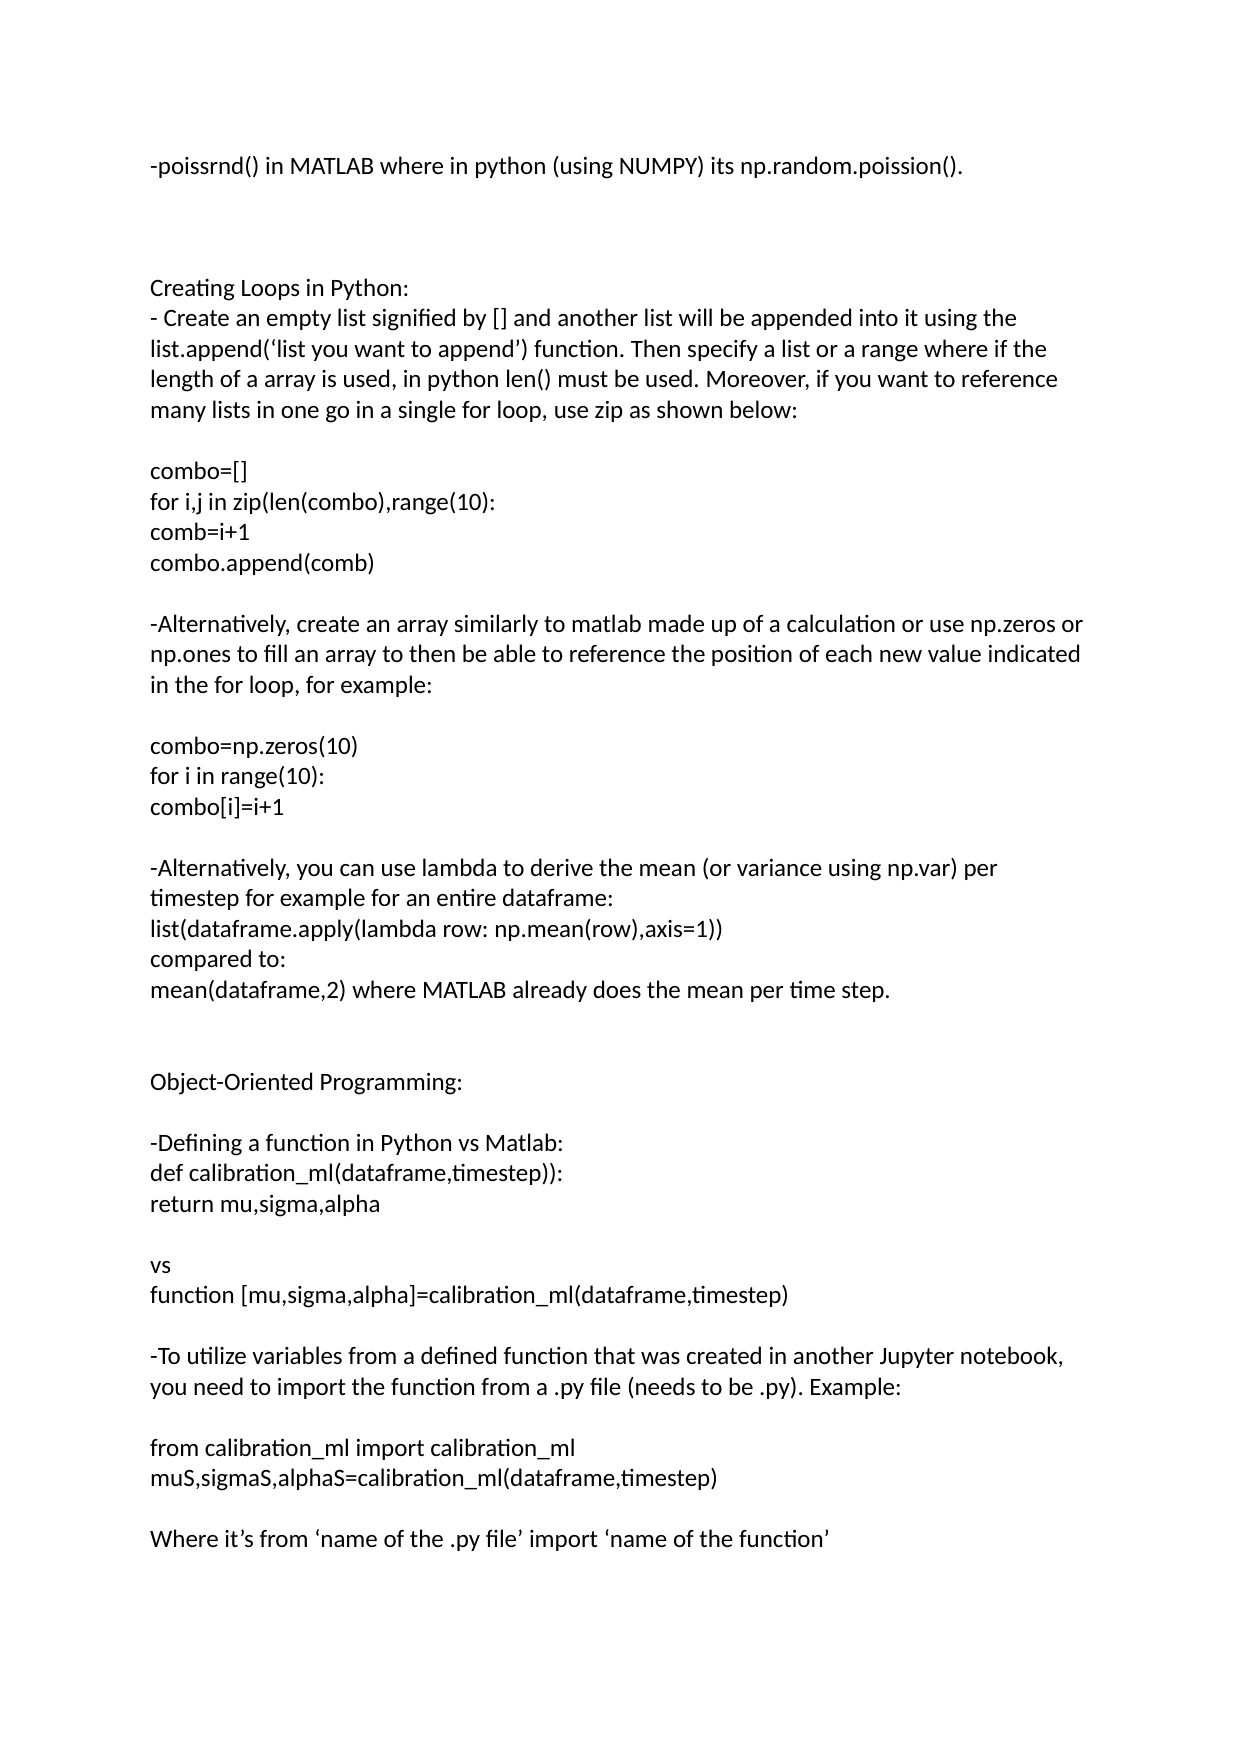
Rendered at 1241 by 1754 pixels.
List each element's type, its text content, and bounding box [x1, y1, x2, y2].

text -poissrnd() in MATLAB where in python (using NUMPY) its np.random.poission(). [150, 150, 1090, 181]
text Object-Oriented Programming: [150, 1066, 1090, 1096]
text list(dataframe.apply(lambda row: np.mean(row),axis=1)) [150, 913, 1090, 943]
text combo=np.zeros(10) [150, 730, 1090, 760]
text -To utilize variables from a defined function that was created in another Jupyter notebook, you need to import the function from a .py file (needs to be .py). Example: [150, 1340, 1090, 1401]
text combo[i]=i+1 [150, 791, 1090, 821]
text for i in range(10): [150, 760, 1090, 791]
text -Defining a function in Python vs Matlab: [150, 1127, 1090, 1157]
text combo=[] [150, 455, 1090, 486]
text Where it’s from ‘name of the .py file’ import ‘name of the function’ [150, 1523, 1090, 1554]
text function [mu,sigma,alpha]=calibration_ml(dataframe,timestep) [150, 1279, 1090, 1310]
text vs [150, 1249, 1090, 1279]
text Creating Loops in Python: [150, 272, 1090, 303]
text mean(dataframe,2) where MATLAB already does the mean per time step. [150, 974, 1090, 1004]
text def calibration_ml(dataframe,timestep)): [150, 1157, 1090, 1188]
text for i,j in zip(len(combo),range(10): [150, 486, 1090, 516]
text combo.append(comb) [150, 547, 1090, 577]
text -Alternatively, you can use lambda to derive the mean (or variance using np.var) per timestep for example for an entire dataframe: [150, 852, 1090, 913]
text compared to: [150, 943, 1090, 974]
text muS,sigmaS,alphaS=calibration_ml(dataframe,timestep) [150, 1462, 1090, 1493]
text -Alternatively, create an array similarly to matlab made up of a calculation or use np.zeros or np.ones to fill an array to then be able to reference the position of each new value indicated in the for loop, for example: [150, 608, 1090, 699]
text return mu,sigma,alpha [150, 1188, 1090, 1218]
text from calibration_ml import calibration_ml [150, 1432, 1090, 1462]
text comb=i+1 [150, 516, 1090, 547]
text - Create an empty list signified by [] and another list will be appended into it using the list.append(‘list you want to append’) function. Then specify a list or a range where if the length of a array is used, in python len() must be used. Moreover, if you want to reference many lists in one go in a single for loop, use zip as shown below: [150, 303, 1090, 425]
